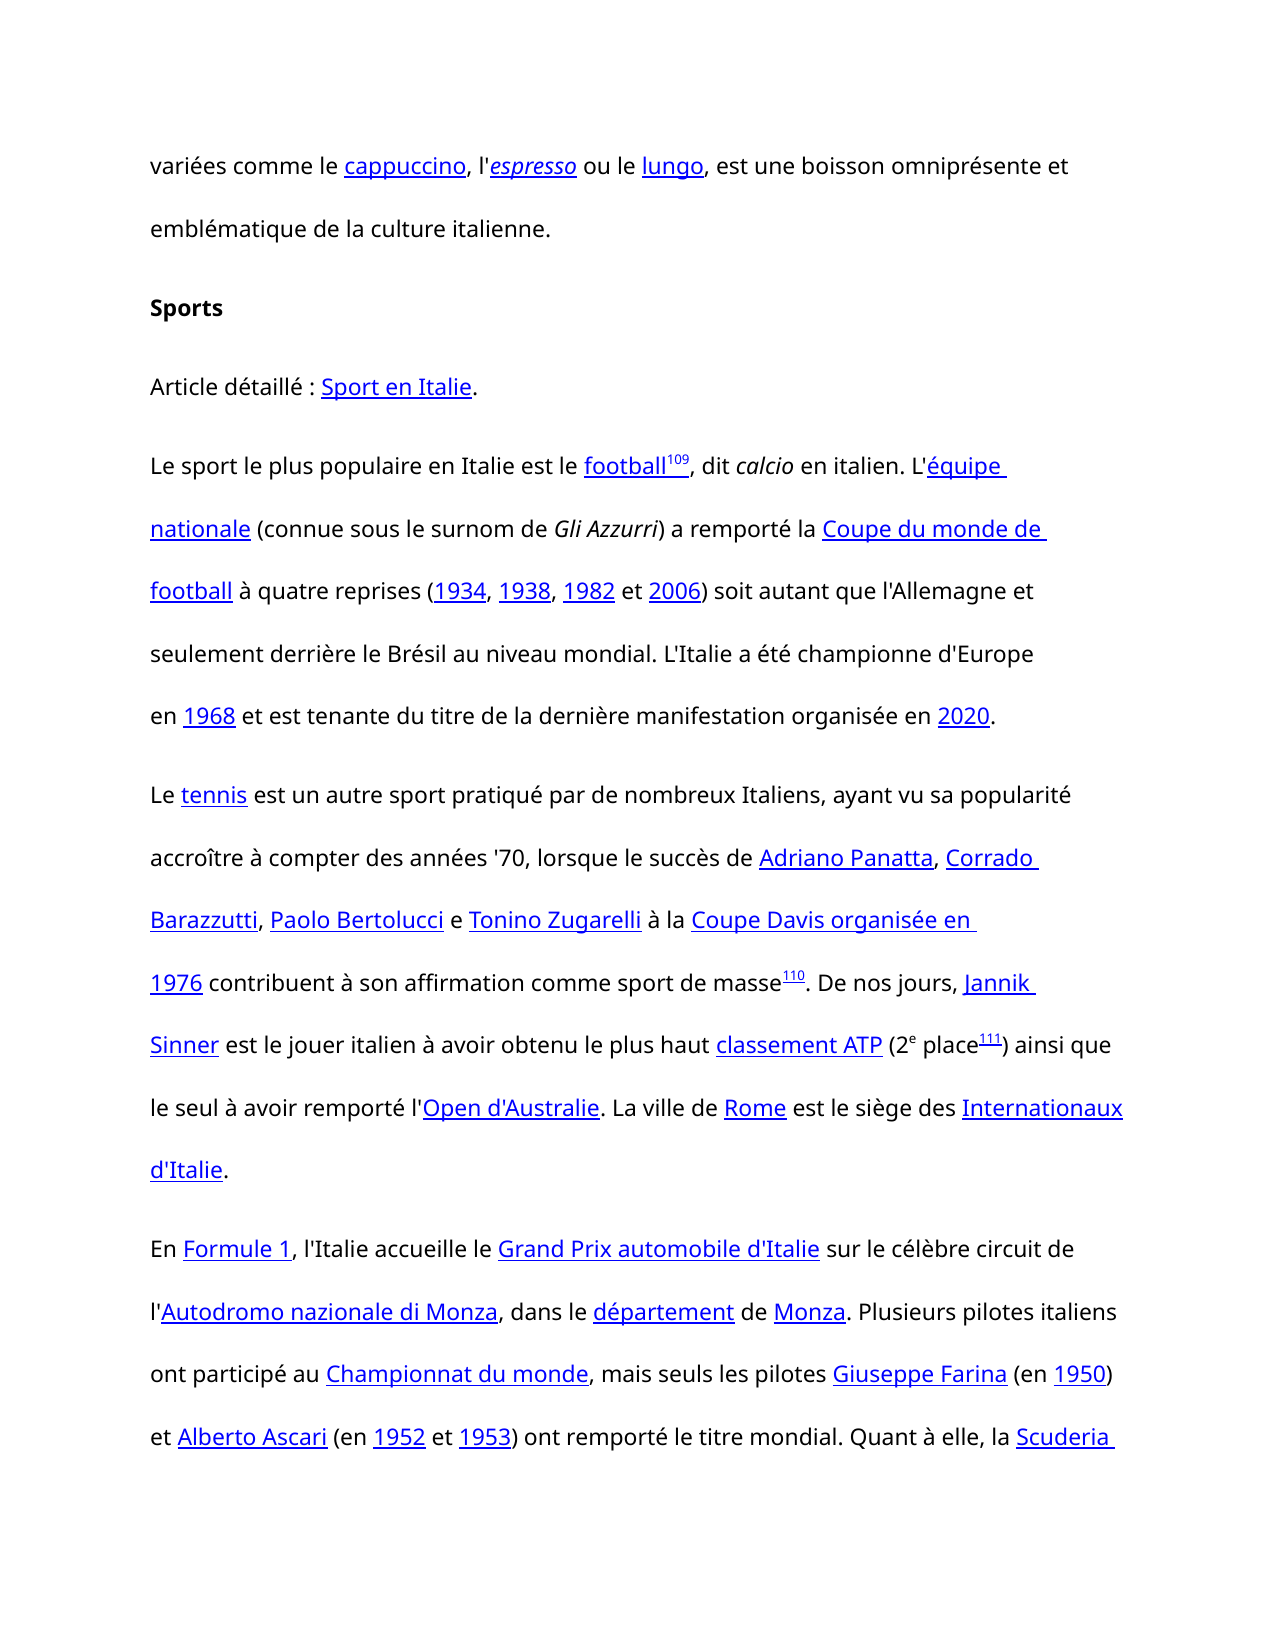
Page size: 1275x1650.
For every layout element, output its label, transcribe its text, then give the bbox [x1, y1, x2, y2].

text Le sport le plus populaire en Italie est le football109, dit calcio en italien. L'équipe nationale (connue sous le surnom de Gli Azzurri) a remporté la Coupe du monde de football à quatre reprises (1934, 1938, 1982 et 2006) soit autant que l'Allemagne et seulement derrière le Brésil au niveau mondial. L'Italie a été championne d'Europe en 1968 et est tenante du titre de la dernière manifestation organisée en 2020. [150, 450, 1125, 731]
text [150, 150, 1125, 244]
text Sports [150, 292, 1125, 323]
text Article détaillé : Sport en Italie. [150, 371, 1125, 402]
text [150, 1233, 1125, 1452]
text Le tennis est un autre sport pratiqué par de nombreux Italiens, ayant vu sa popularité accroître à compter des années '70, lorsque le succès de Adriano Panatta, Corrado Barazzutti, Paolo Bertolucci e Tonino Zugarelli à la Coupe Davis organisée en 1976 contribuent à son affirmation comme sport de masse110. De nos jours, Jannik Sinner est le jouer italien à avoir obtenu le plus haut classement ATP (2e place111) ainsi que le seul à avoir remporté l'Open d'Australie. La ville de Rome est le siège des Internationaux d'Italie. [150, 779, 1125, 1185]
